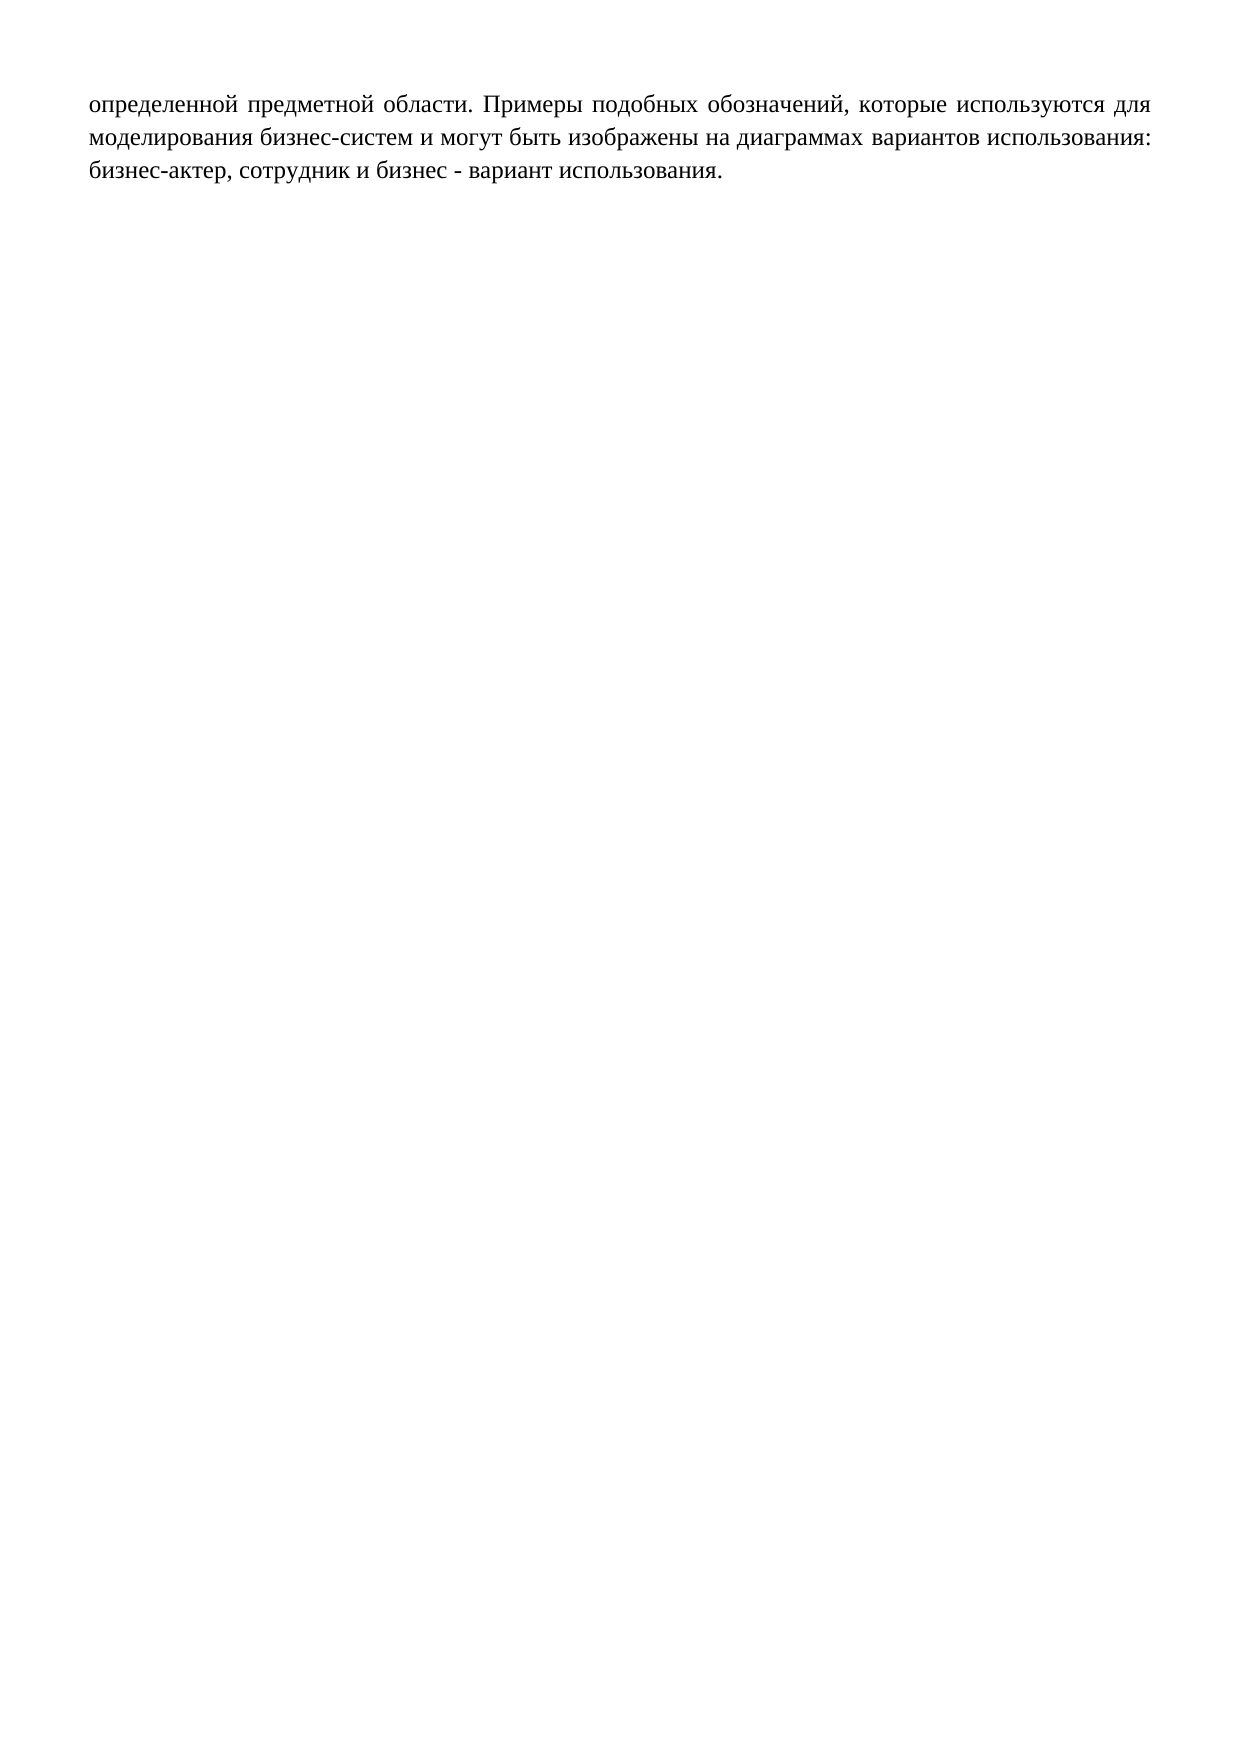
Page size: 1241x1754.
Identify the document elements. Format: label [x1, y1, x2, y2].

text [89, 89, 1152, 183]
